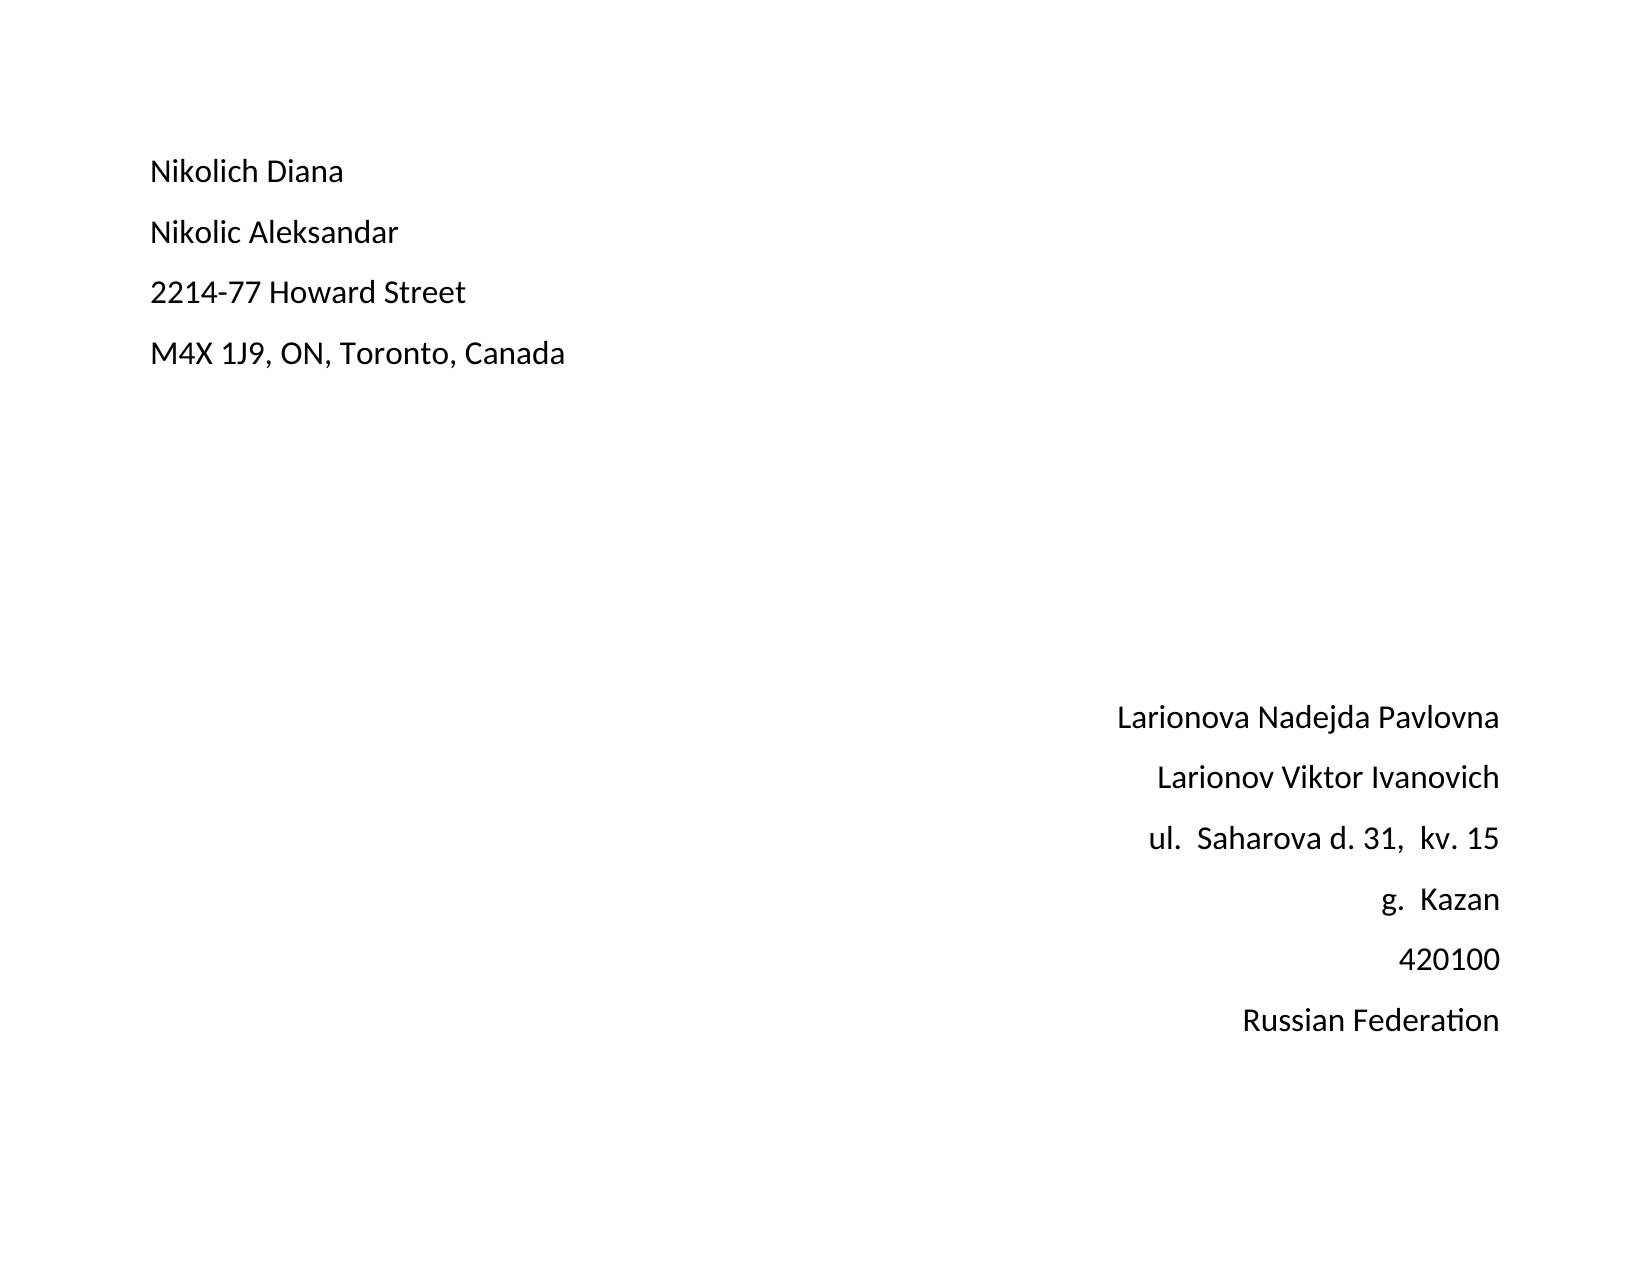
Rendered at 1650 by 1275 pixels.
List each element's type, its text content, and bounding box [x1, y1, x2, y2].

text Russian Federation [150, 999, 1500, 1039]
text Nikolich Diana [150, 150, 1500, 191]
text Larionova Nadejda Pavlovna [150, 696, 1500, 736]
text ul. Saharova d. 31, kv. 15 [150, 817, 1500, 858]
text 420100 [150, 938, 1500, 979]
text Nikolic Aleksandar [150, 211, 1500, 251]
text Larionov Viktor Ivanovich [150, 756, 1500, 797]
text g. Kazan [150, 877, 1500, 918]
text 2214-77 Howard Street [150, 271, 1500, 312]
text M4X 1J9, ON, Toronto, Canada [150, 332, 1500, 373]
